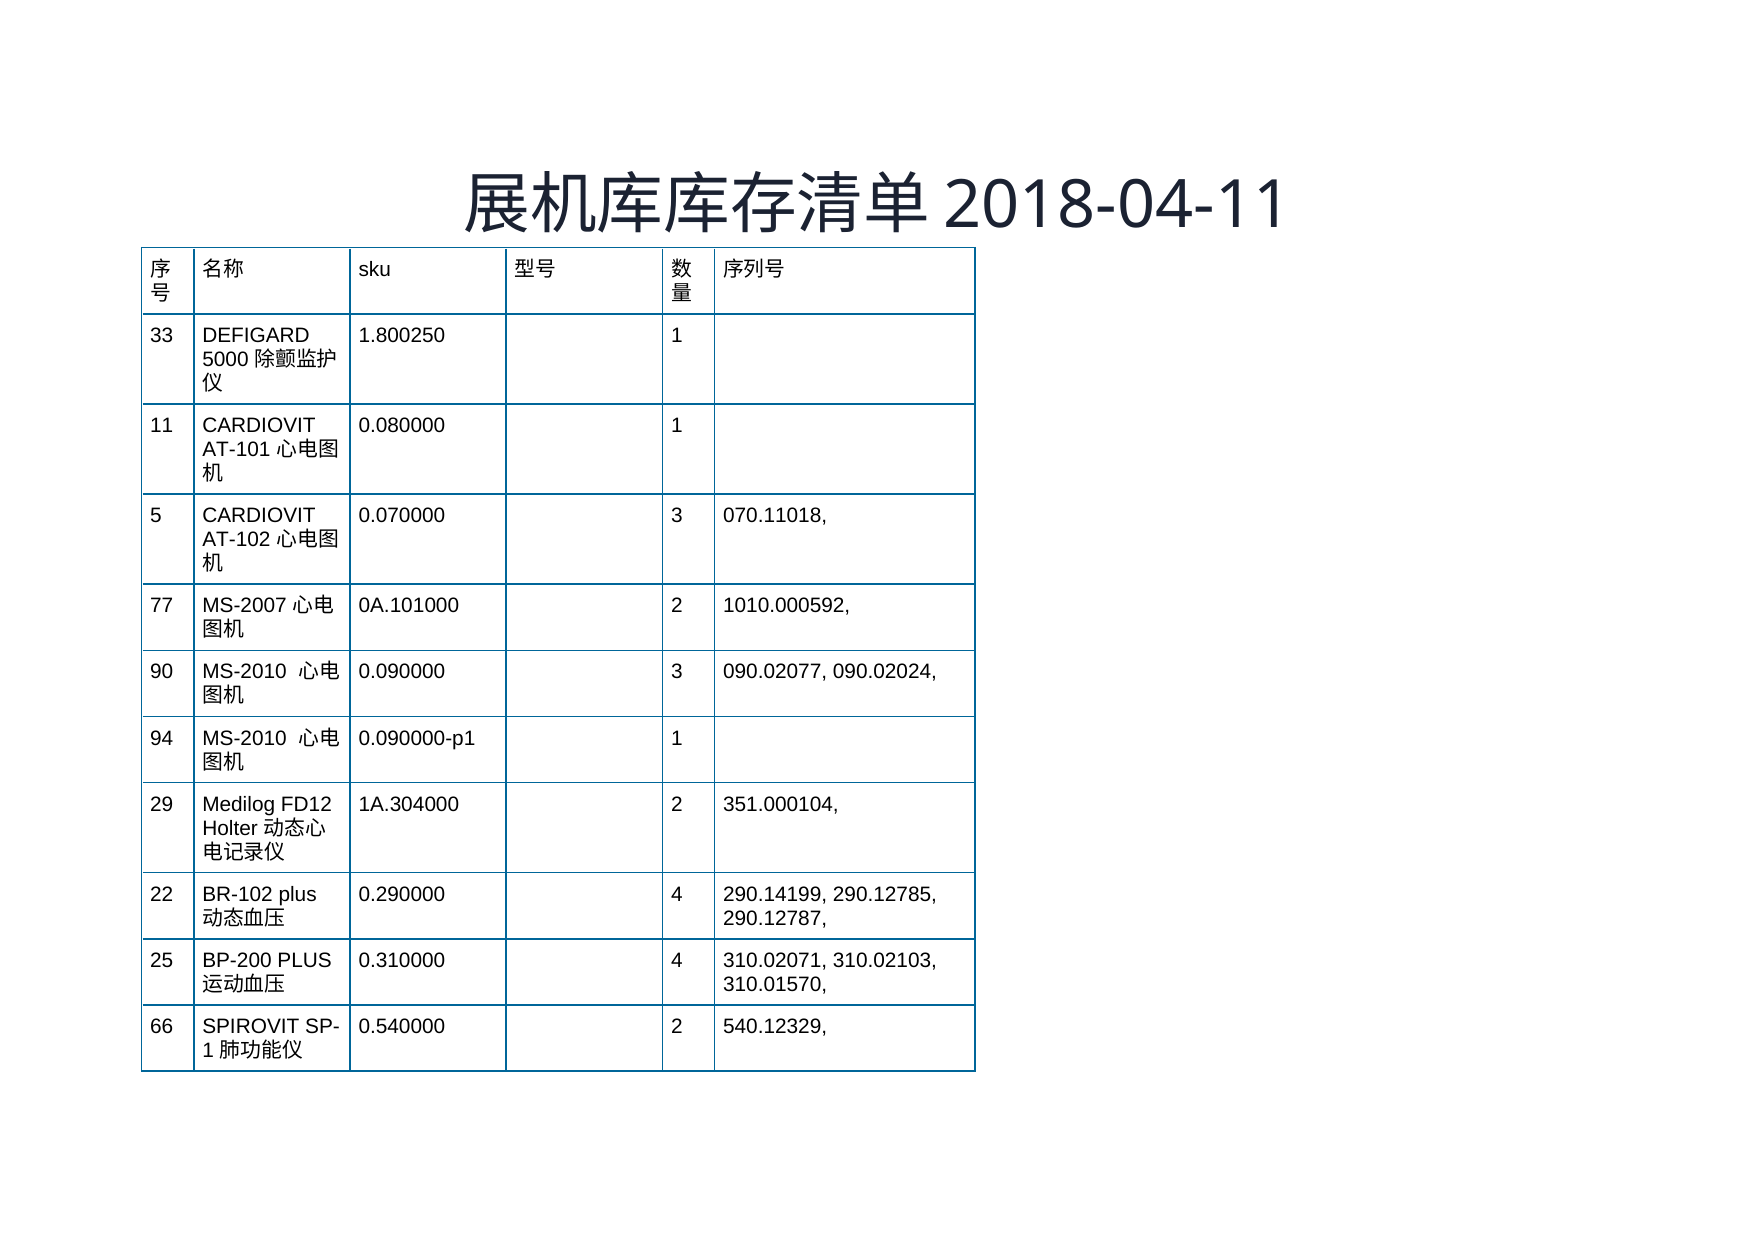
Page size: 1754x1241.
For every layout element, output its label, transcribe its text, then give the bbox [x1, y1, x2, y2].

table_cell [507, 1006, 662, 1070]
table_header 序列号 [715, 248, 974, 313]
table_cell 0A.101000 [351, 585, 505, 649]
table_cell DEFIGARD 5000 除颤监护仪 [195, 315, 349, 403]
table_cell 351.000104, [715, 783, 974, 872]
table_cell [715, 717, 974, 782]
table_cell [507, 315, 662, 403]
table_cell 77 [142, 584, 193, 649]
table_cell BP-200 PLUS运动血压 [195, 940, 349, 1004]
table_cell [507, 585, 662, 649]
table_cell Medilog FD12 Holter 动态心电记录仪 [195, 783, 349, 872]
table_cell [507, 405, 662, 493]
table_cell 25 [142, 939, 193, 1004]
table_cell MS-2010 心电图机 [195, 717, 349, 782]
table_cell 2 [663, 1006, 714, 1070]
table_cell 0.290000 [351, 873, 505, 938]
table_cell 1 [663, 405, 714, 493]
table_cell 1.800250 [351, 315, 505, 403]
table_cell 90 [142, 651, 193, 716]
table_cell 0.310000 [351, 940, 505, 1004]
table_cell [507, 783, 662, 872]
table_cell 1010.000592, [715, 585, 974, 649]
table_cell [715, 405, 974, 493]
table_cell 1 [663, 315, 714, 403]
table_cell 2 [663, 783, 714, 872]
table_cell 5 [142, 494, 193, 583]
table_header 序号 [142, 248, 194, 313]
table_cell 33 [142, 314, 193, 403]
table_cell 0.070000 [351, 495, 505, 583]
table_cell 0.090000-p1 [351, 717, 505, 782]
table_cell 310.02071, 310.02103, 310.01570, [715, 940, 974, 1004]
table_cell MS-2007 心电图机 [195, 585, 349, 649]
table_cell 2 [663, 585, 714, 649]
table_cell CARDIOVIT AT-101 心电图机 [195, 405, 349, 493]
table_cell 1 [663, 717, 714, 782]
table_cell 94 [142, 717, 193, 782]
table_header 数量 [663, 248, 714, 313]
table_cell 0.540000 [351, 1006, 505, 1070]
table_cell 0.080000 [351, 405, 505, 493]
table_cell [507, 495, 662, 583]
table_cell CARDIOVIT AT-102 心电图机 [195, 495, 349, 583]
table_cell 3 [663, 495, 714, 583]
table_header 型号 [507, 248, 662, 313]
table_cell 540.12329, [715, 1006, 974, 1070]
table_cell [507, 940, 662, 1004]
table_cell [715, 315, 974, 403]
table_cell 070.11018, [715, 495, 974, 583]
table_cell 3 [663, 651, 714, 716]
table_cell 11 [142, 404, 193, 493]
table_cell SPIROVIT SP-1 肺功能仪 [195, 1006, 349, 1070]
table_cell 090.02077, 090.02024, [715, 651, 974, 716]
table_header 名称 [195, 248, 350, 313]
table_header sku [351, 248, 506, 313]
text 展机库库存清单2018-04-11 [150, 150, 1604, 247]
table_cell [507, 651, 662, 716]
table_cell 29 [142, 783, 193, 872]
table_cell MS-2010 心电图机 [195, 651, 349, 716]
table_cell BR-102 plus 动态血压 [195, 873, 349, 938]
table_cell 4 [663, 940, 714, 1004]
table_cell 0.090000 [351, 651, 505, 716]
table_cell 1A.304000 [351, 783, 505, 872]
table_cell 290.14199, 290.12785, 290.12787, [715, 873, 974, 938]
table_cell 4 [663, 873, 714, 938]
table_cell [507, 717, 662, 782]
table_cell 22 [142, 873, 193, 938]
table_cell 66 [142, 1005, 193, 1070]
table_cell [507, 873, 662, 938]
